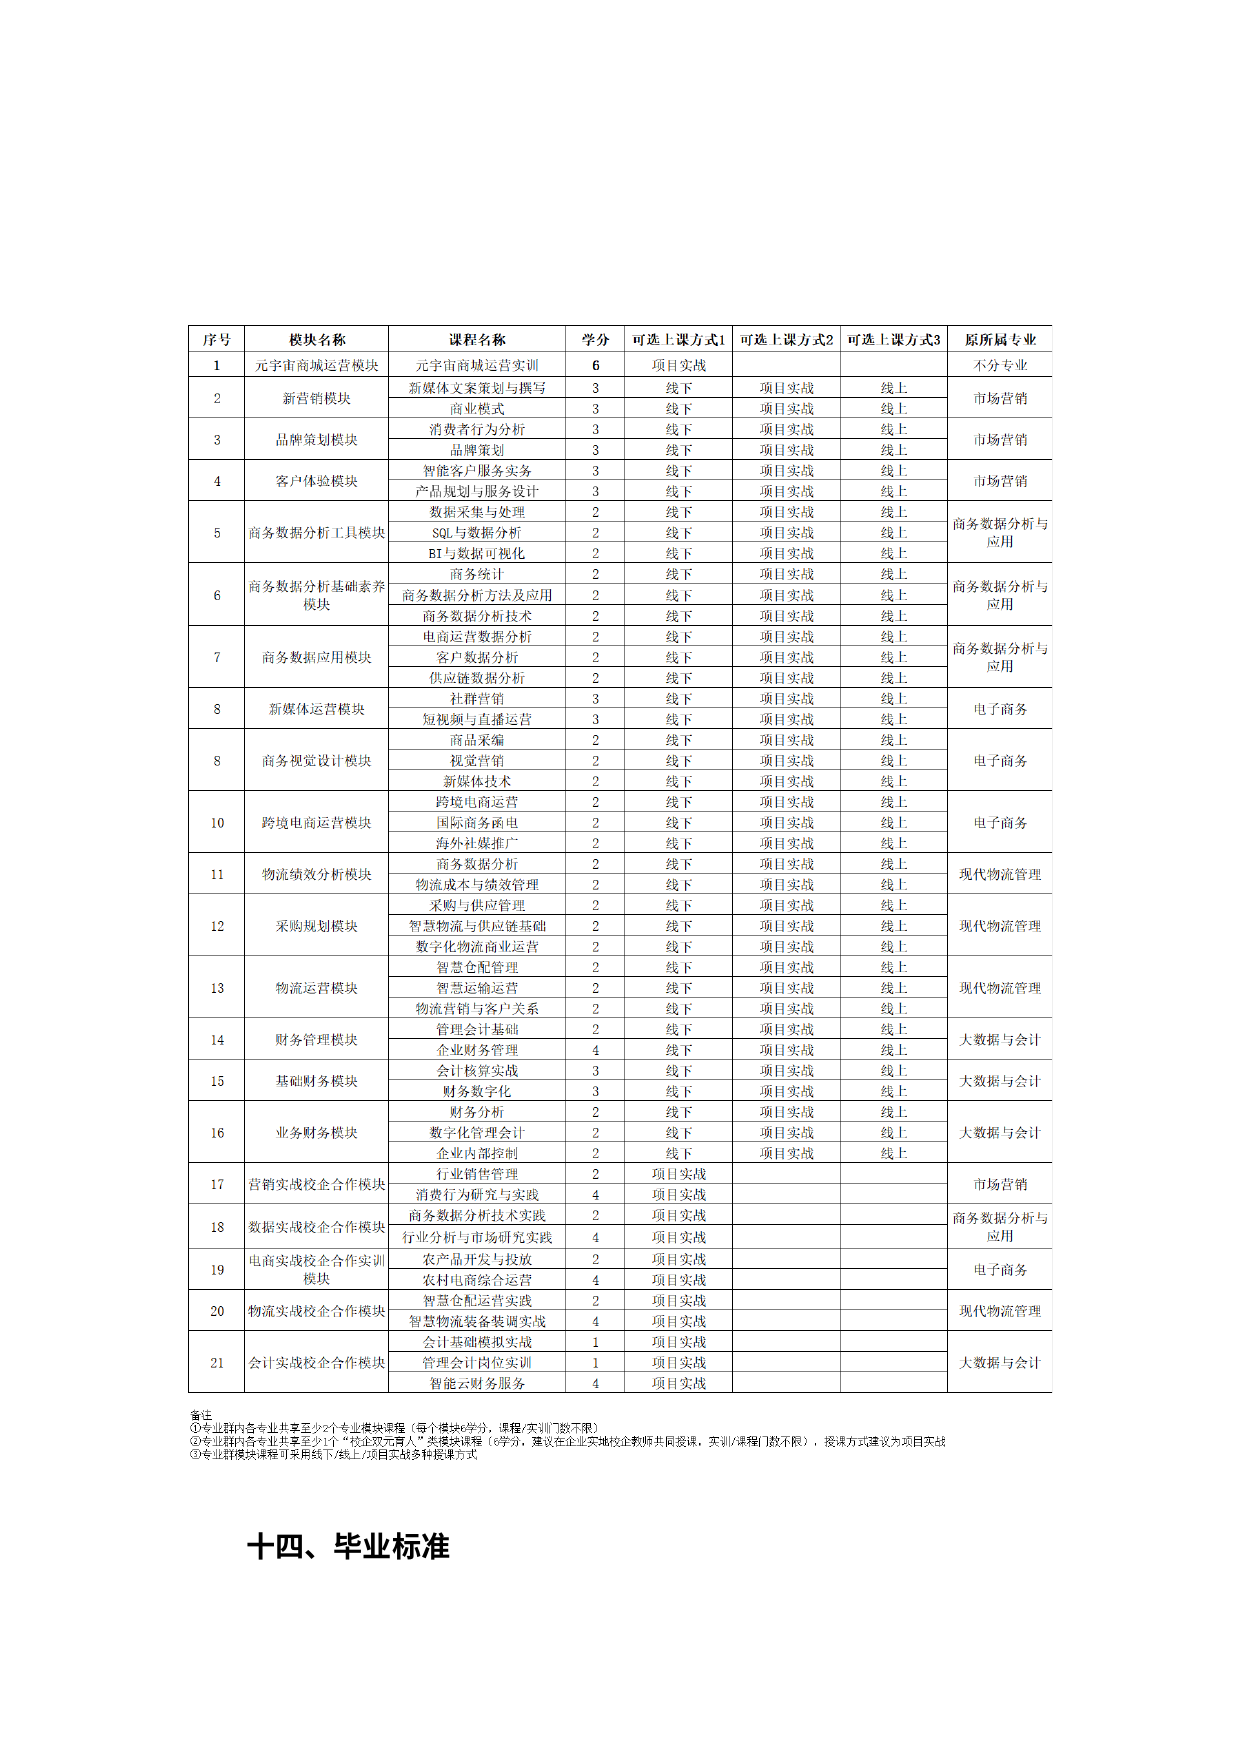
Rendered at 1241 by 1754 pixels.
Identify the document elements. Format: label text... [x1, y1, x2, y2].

subtitle 十四、毕业标准 [187, 1512, 1053, 1577]
picture [188, 325, 1053, 1476]
